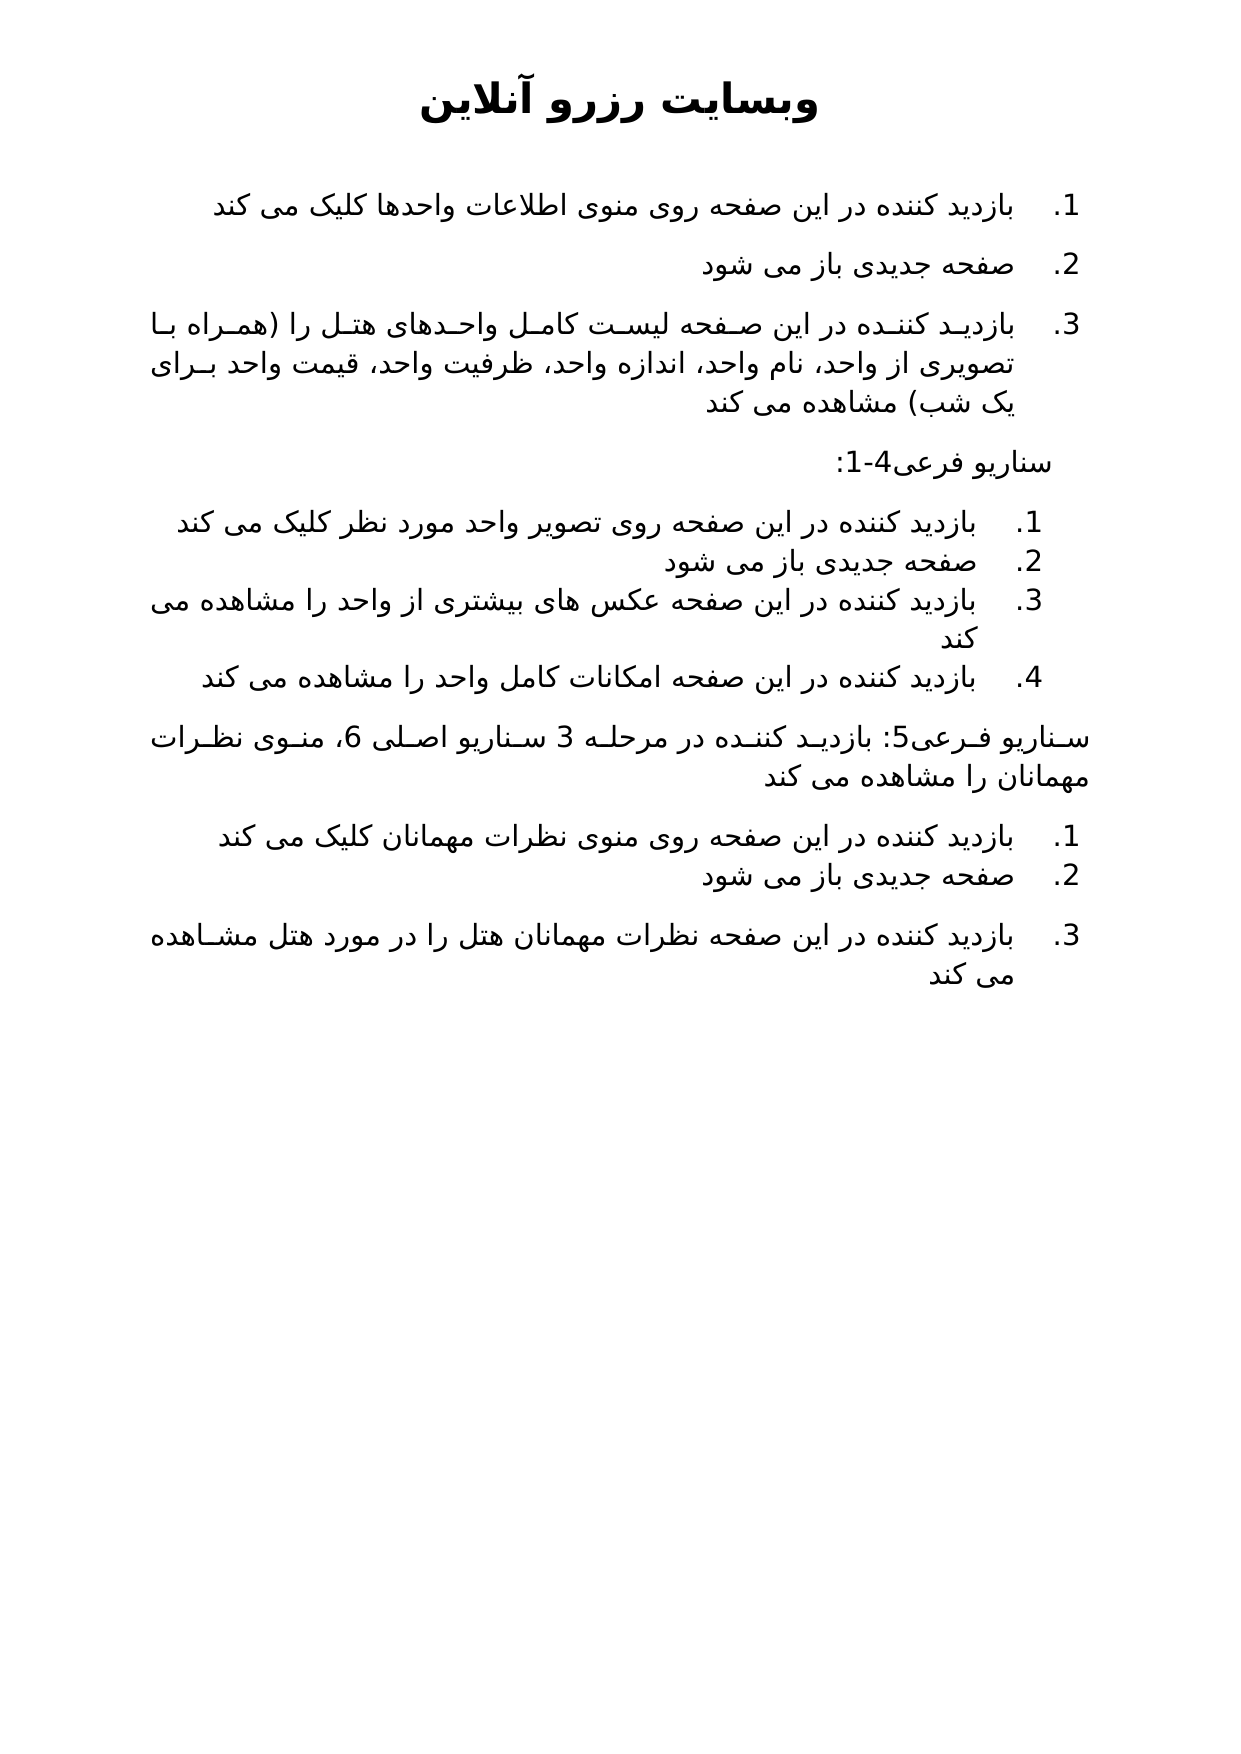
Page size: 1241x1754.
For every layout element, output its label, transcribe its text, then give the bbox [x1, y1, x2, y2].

list بازدید کننده در این صفحه امکانات کامل واحد را مشاهده می کند [150, 661, 1015, 695]
list بازدید کننده در این صفحه روی تصویر واحد مورد نظر کلیک می کند [150, 505, 1015, 539]
list صفحه جدیدی باز می شود [150, 544, 1015, 578]
list بازدید کننده در این صفحه نظرات مهمانان هتل را در مورد هتل مشاهده می کند [150, 918, 1053, 991]
list بازدید کننده در این صفحه روی منوی نظرات مهمانان کلیک می کند [150, 819, 1053, 853]
list صفحه جدیدی باز می شود [150, 248, 1053, 282]
list بازدید کننده در این صفحه عکس های بیشتری از واحد را مشاهده می کند [150, 583, 1015, 656]
text سناریو فرعی5: بازدید کننده در مرحله 3 سناریو اصلی 6، منوی نظرات مهمانان را مشاهده می کند [150, 721, 1090, 793]
list صفحه جدیدی باز می شود [150, 858, 1053, 892]
list بازدید کننده در این صفحه لیست کامل واحدهای هتل را (همراه با تصویری از واحد، نام واحد، اندازه واحد، ظرفیت واحد، قیمت واحد برای یک شب) مشاهده می کند [150, 307, 1053, 419]
text سناریو فرعی4-1: [150, 445, 1053, 479]
list بازدید کننده در این صفحه روی منوی اطلاعات واحدها کلیک می کند [150, 188, 1053, 222]
